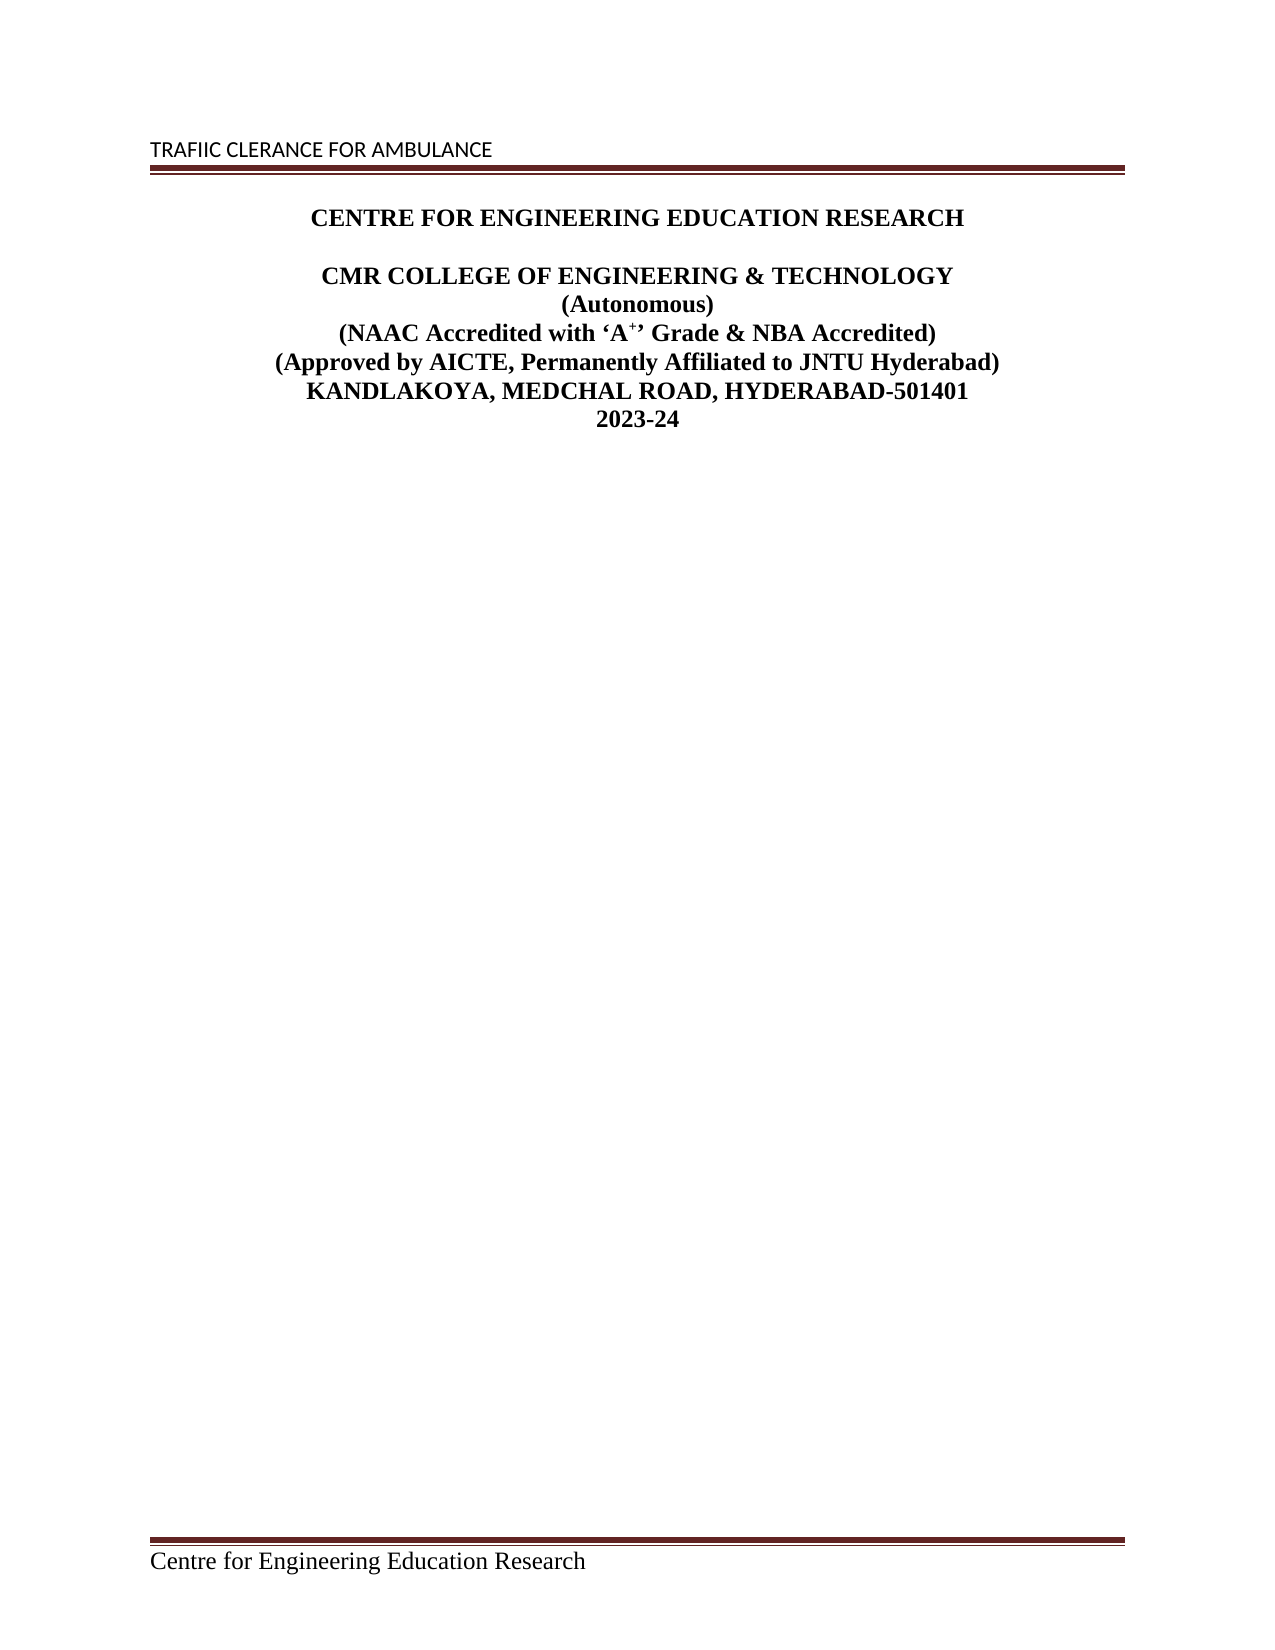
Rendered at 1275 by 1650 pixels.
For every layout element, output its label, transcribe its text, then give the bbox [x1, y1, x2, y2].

text (Approved by AICTE, Permanently Affiliated to JNTU Hyderabad) [150, 347, 1125, 376]
text (Autonomous) [150, 289, 1125, 318]
text (NAAC Accredited with ‘A+’ Grade & NBA Accredited) [150, 318, 1125, 347]
text KANDLAKOYA, MEDCHAL ROAD, HYDERABAD-501401 [150, 376, 1125, 404]
text CENTRE FOR ENGINEERING EDUCATION RESEARCH [150, 203, 1125, 232]
text CMR COLLEGE OF ENGINEERING & TECHNOLOGY [150, 261, 1125, 289]
text 2023-24 [150, 404, 1125, 433]
